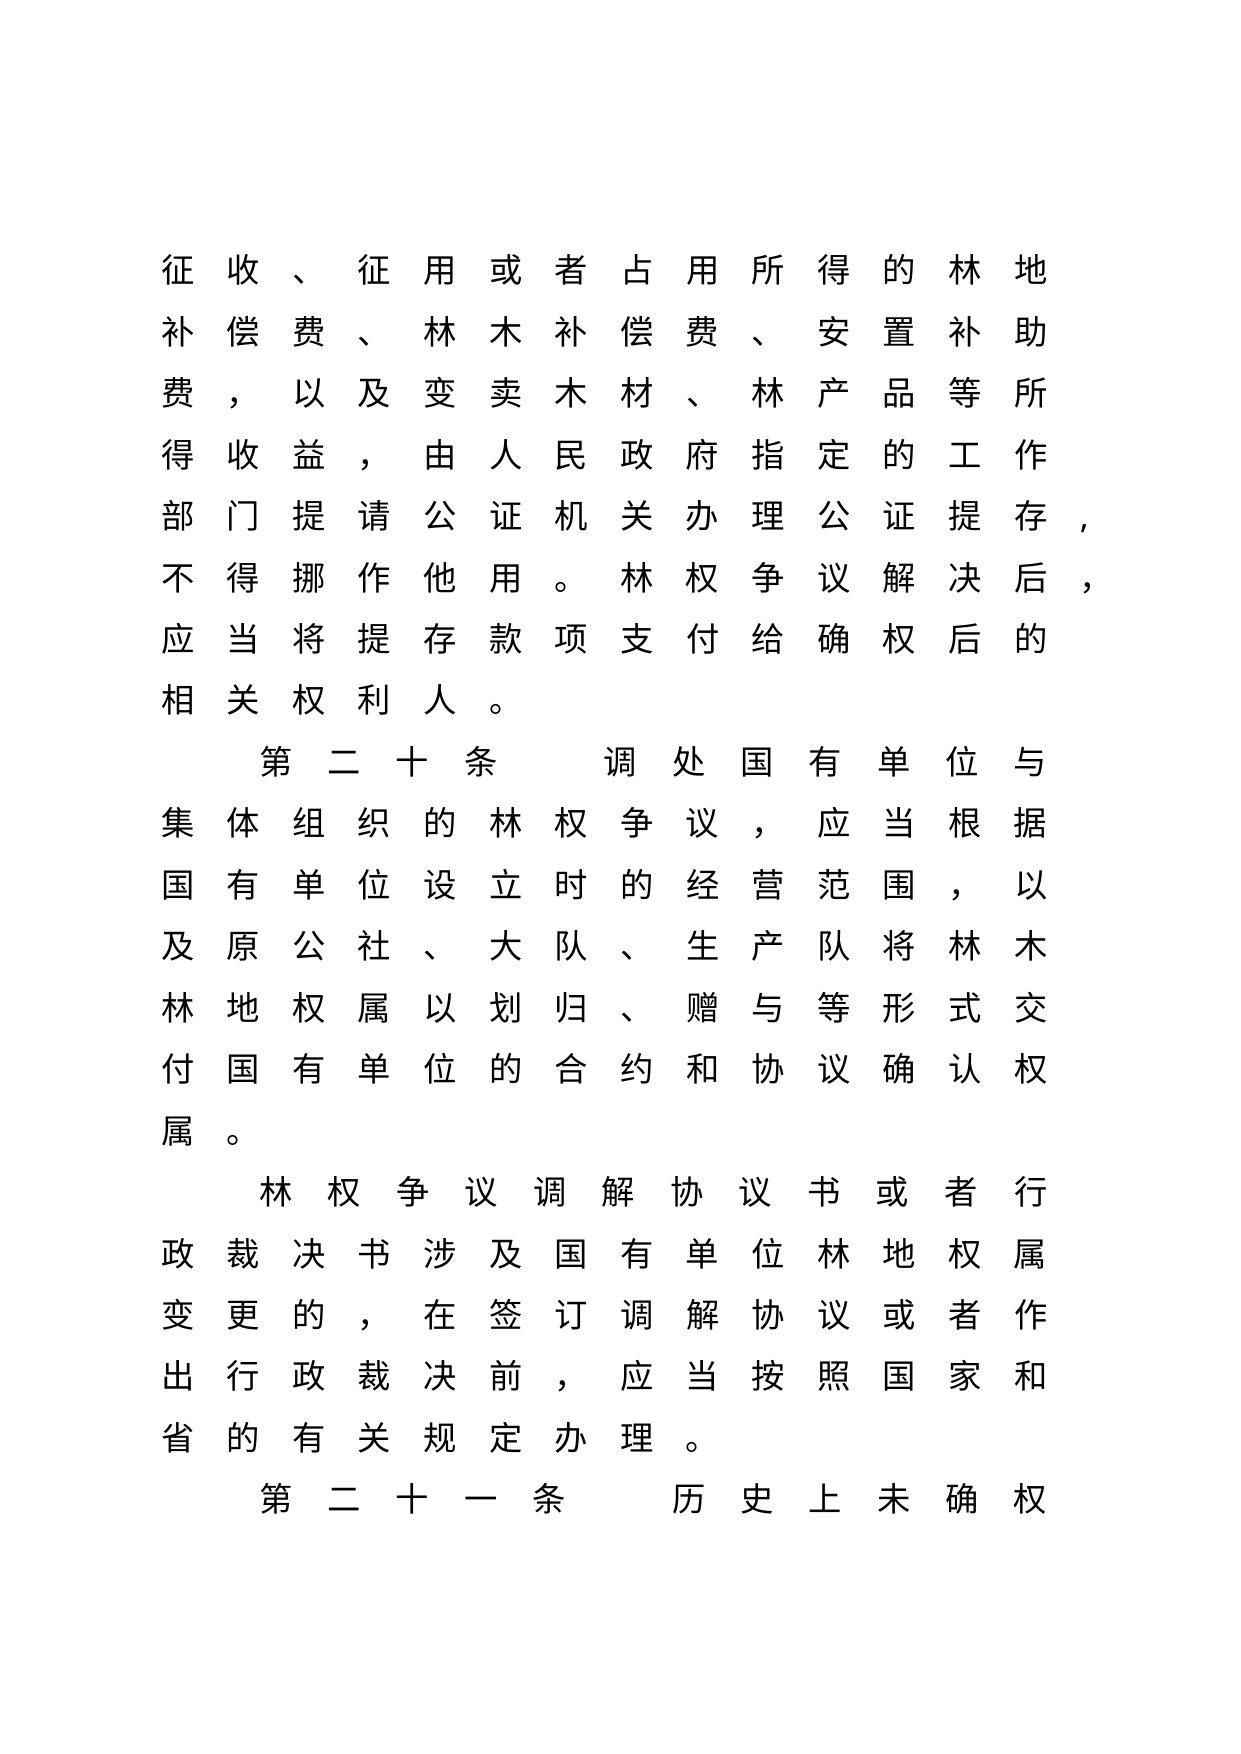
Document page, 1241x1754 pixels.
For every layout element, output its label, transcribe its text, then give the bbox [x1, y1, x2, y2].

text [161, 1467, 1079, 1528]
text 林权争议调解协议书或者行政裁决书涉及国有单位林地权属变更的，在签订调解协议或者作出行政裁决前，应当按照国家和省的有关规定办理。 [161, 1159, 1079, 1467]
text 第二十条 调处国有单位与集体组织的林权争议，应当根据国有单位设立时的经营范围，以及原公社、大队、生产队将林木林地权属以划归、赠与等形式交付国有单位的合约和协议确认权属。 [161, 729, 1079, 1159]
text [161, 237, 1079, 729]
